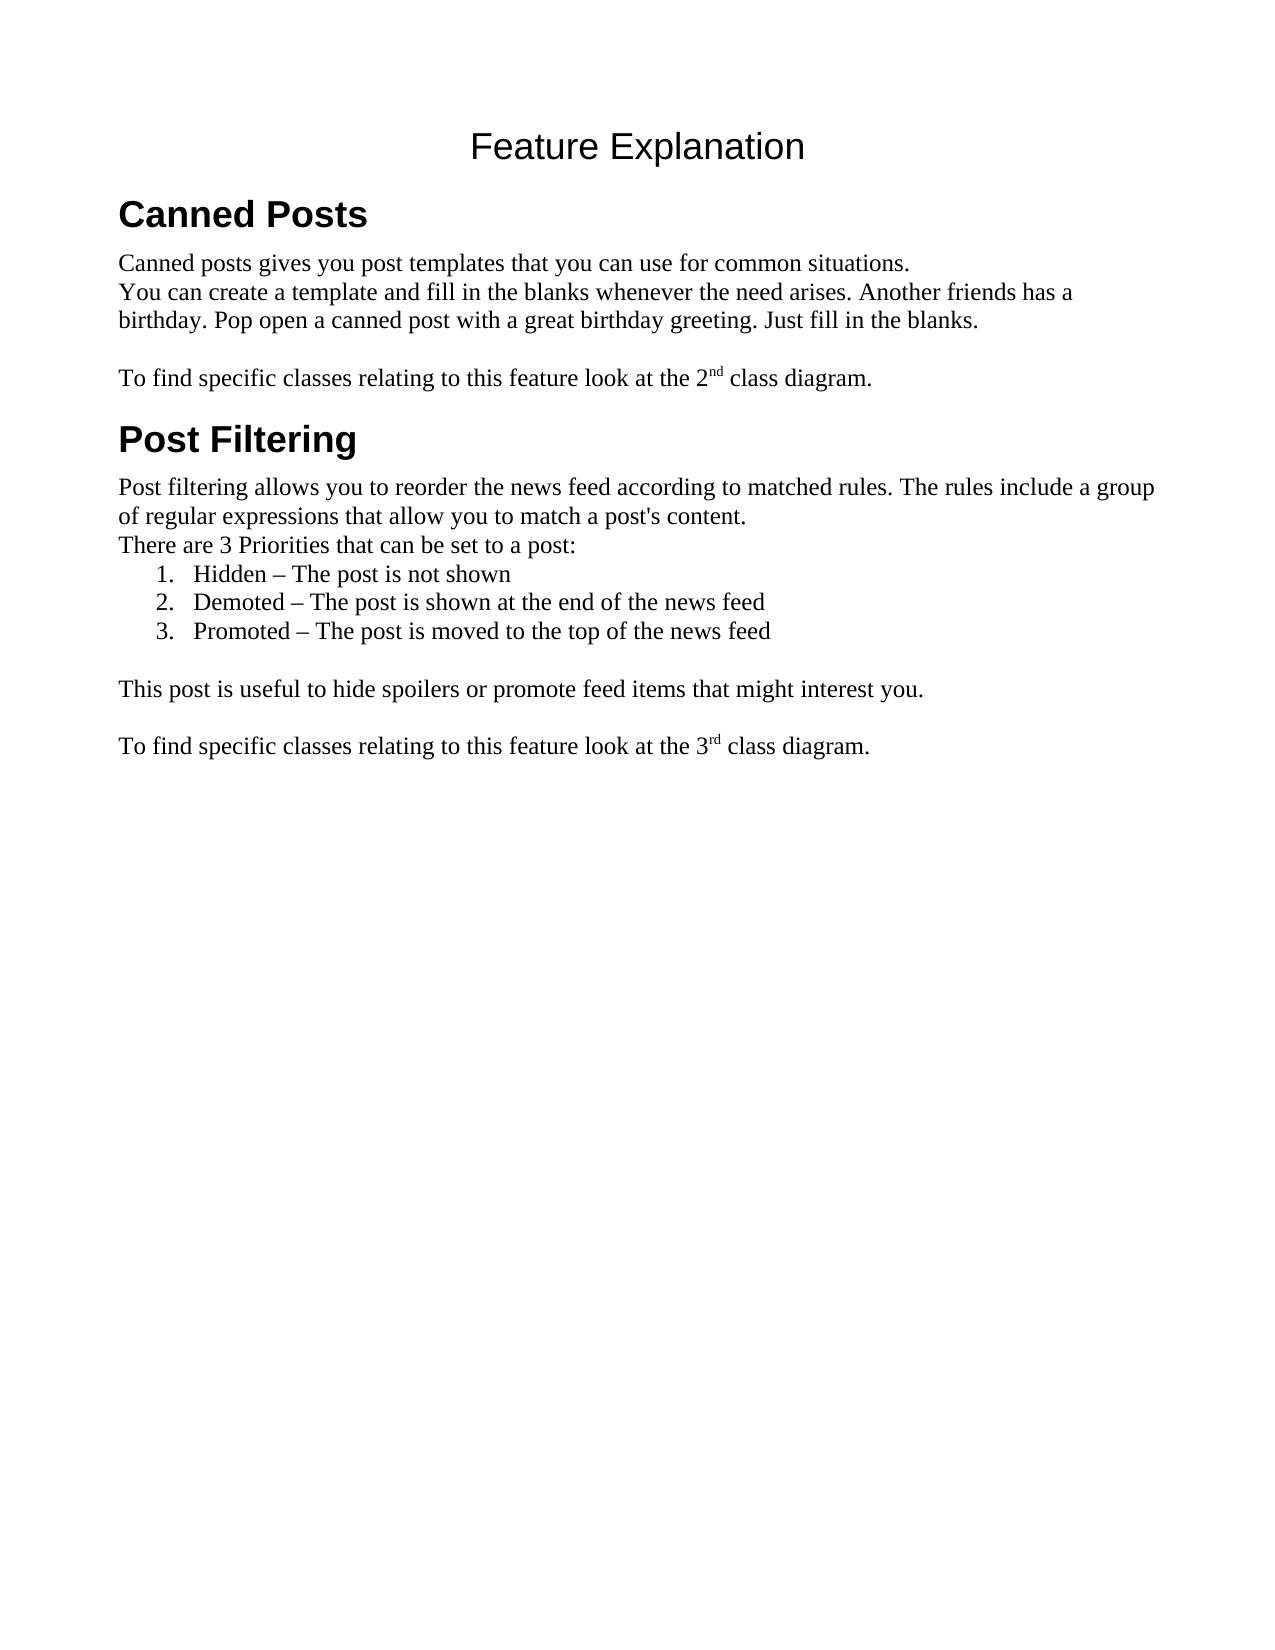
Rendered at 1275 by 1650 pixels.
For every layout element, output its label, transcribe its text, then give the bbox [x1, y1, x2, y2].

subtitle Post Filtering [118, 417, 1157, 460]
text There are 3 Priorities that can be set to a post: [118, 530, 1157, 559]
subtitle Canned Posts [118, 192, 1157, 236]
list Demoted – The post is shown at the end of the news feed [156, 587, 1157, 616]
text This post is useful to hide spoilers or promote feed items that might interest you. [118, 674, 1157, 702]
list Hidden – The post is not shown [156, 559, 1157, 587]
text Post filtering allows you to reorder the news feed according to matched rules. The rules include a group of regular expressions that allow you to match a post's content. [118, 472, 1157, 530]
text To find specific classes relating to this feature look at the 2nd class diagram. [118, 363, 1157, 392]
list Promoted – The post is moved to the top of the news feed [156, 616, 1157, 645]
text Canned posts gives you post templates that you can use for common situations. [118, 248, 1157, 277]
text You can create a template and fill in the blanks whenever the need arises. Another friends has a birthday. Pop open a canned post with a great birthday greeting. Just fill in the blanks. [118, 277, 1157, 334]
subtitle Feature Explanation [118, 124, 1157, 167]
text To find specific classes relating to this feature look at the 3rd class diagram. [118, 731, 1157, 760]
